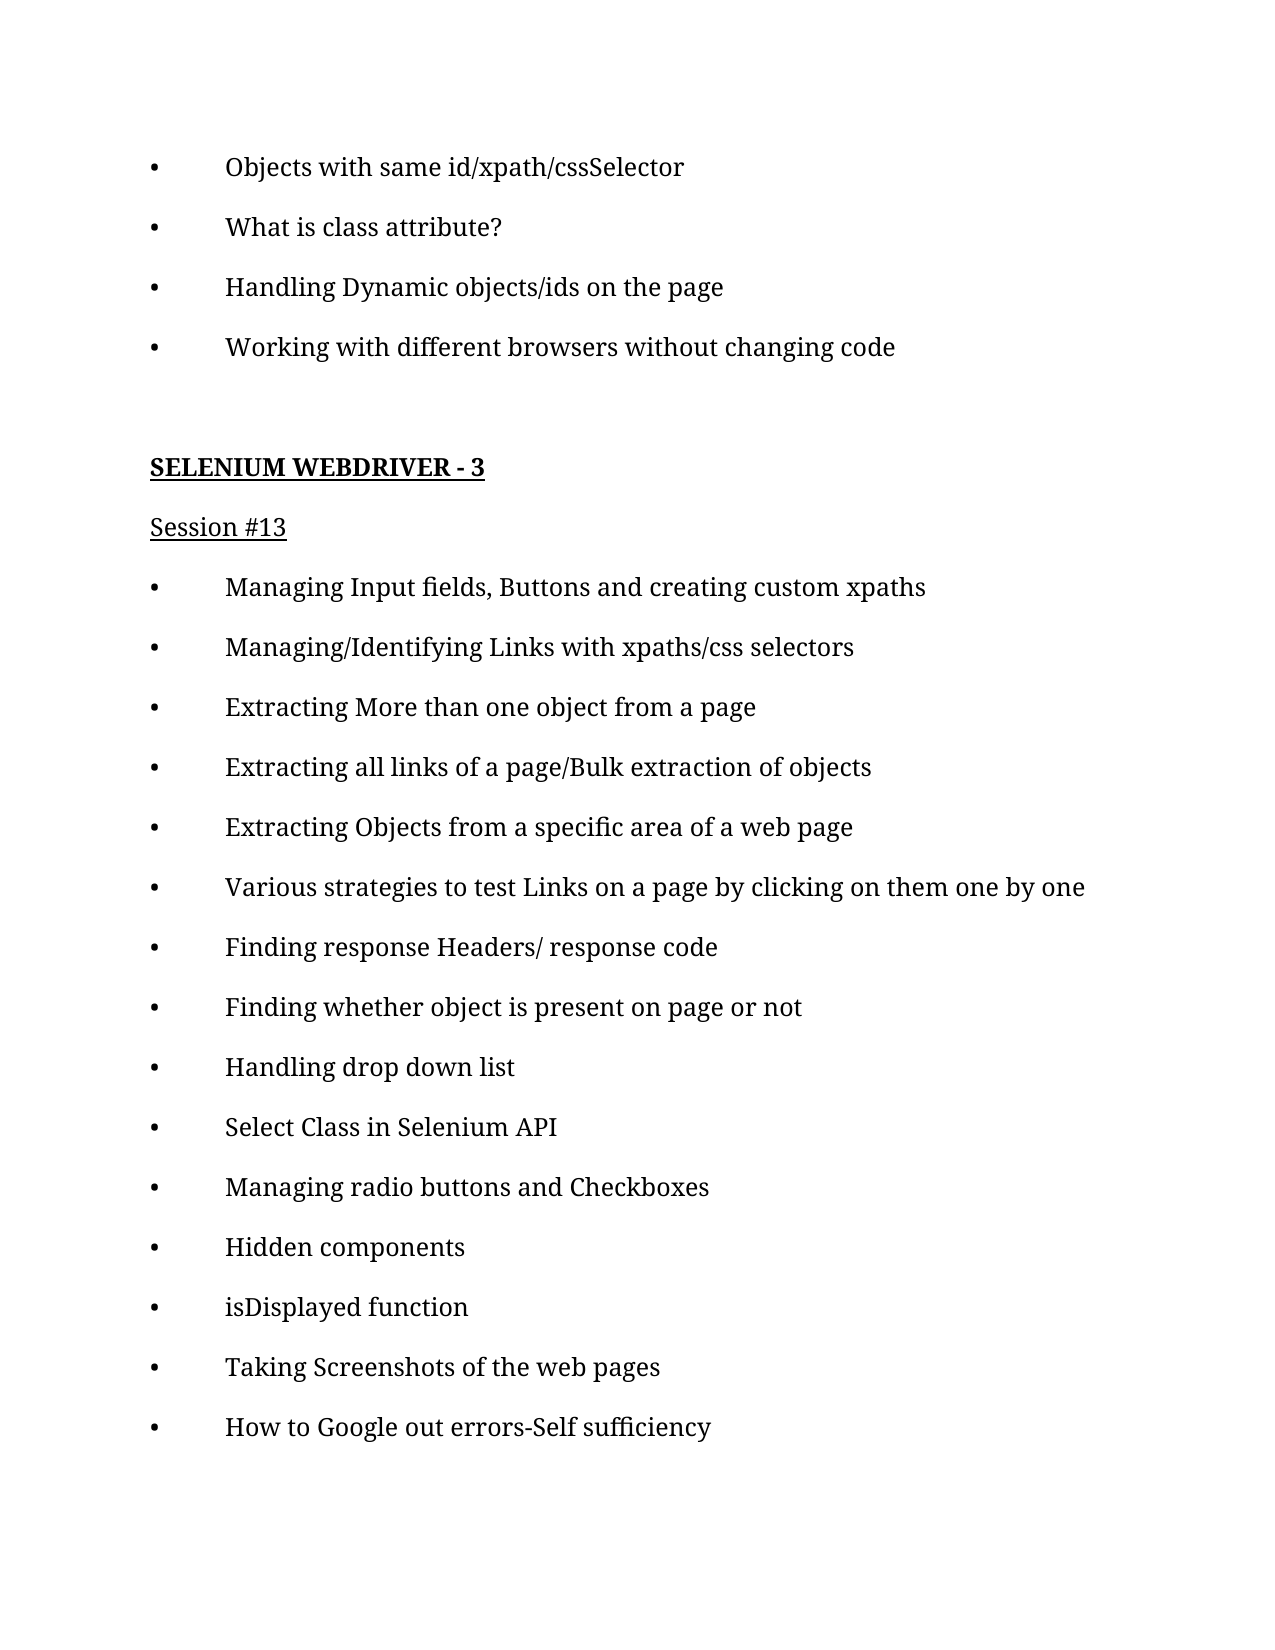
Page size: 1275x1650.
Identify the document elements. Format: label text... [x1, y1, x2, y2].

text • Finding whether object is present on page or not [150, 990, 1125, 1024]
text • Handling drop down list [150, 1050, 1125, 1084]
text • Select Class in Selenium API [150, 1110, 1125, 1144]
text • Objects with same id/xpath/cssSelector [150, 150, 1125, 184]
text • What is class attribute? [150, 210, 1125, 244]
text • Taking Screenshots of the web pages [150, 1350, 1125, 1384]
text • Finding response Headers/ response code [150, 930, 1125, 964]
text Session #13 [150, 510, 1125, 544]
text • Managing radio buttons and Checkboxes [150, 1170, 1125, 1204]
text • Extracting More than one object from a page [150, 690, 1125, 724]
text • How to Google out errors-Self sufficiency [150, 1410, 1125, 1444]
text • Extracting all links of a page/Bulk extraction of objects [150, 750, 1125, 784]
text • Hidden components [150, 1230, 1125, 1264]
text • Working with different browsers without changing code [150, 330, 1125, 364]
text SELENIUM WEBDRIVER - 3 [150, 450, 1125, 484]
text • Various strategies to test Links on a page by clicking on them one by one [150, 870, 1125, 904]
text • isDisplayed function [150, 1290, 1125, 1324]
text • Managing Input fields, Buttons and creating custom xpaths [150, 570, 1125, 604]
text • Handling Dynamic objects/ids on the page [150, 270, 1125, 304]
text • Managing/Identifying Links with xpaths/css selectors [150, 630, 1125, 664]
text • Extracting Objects from a specific area of a web page [150, 810, 1125, 844]
